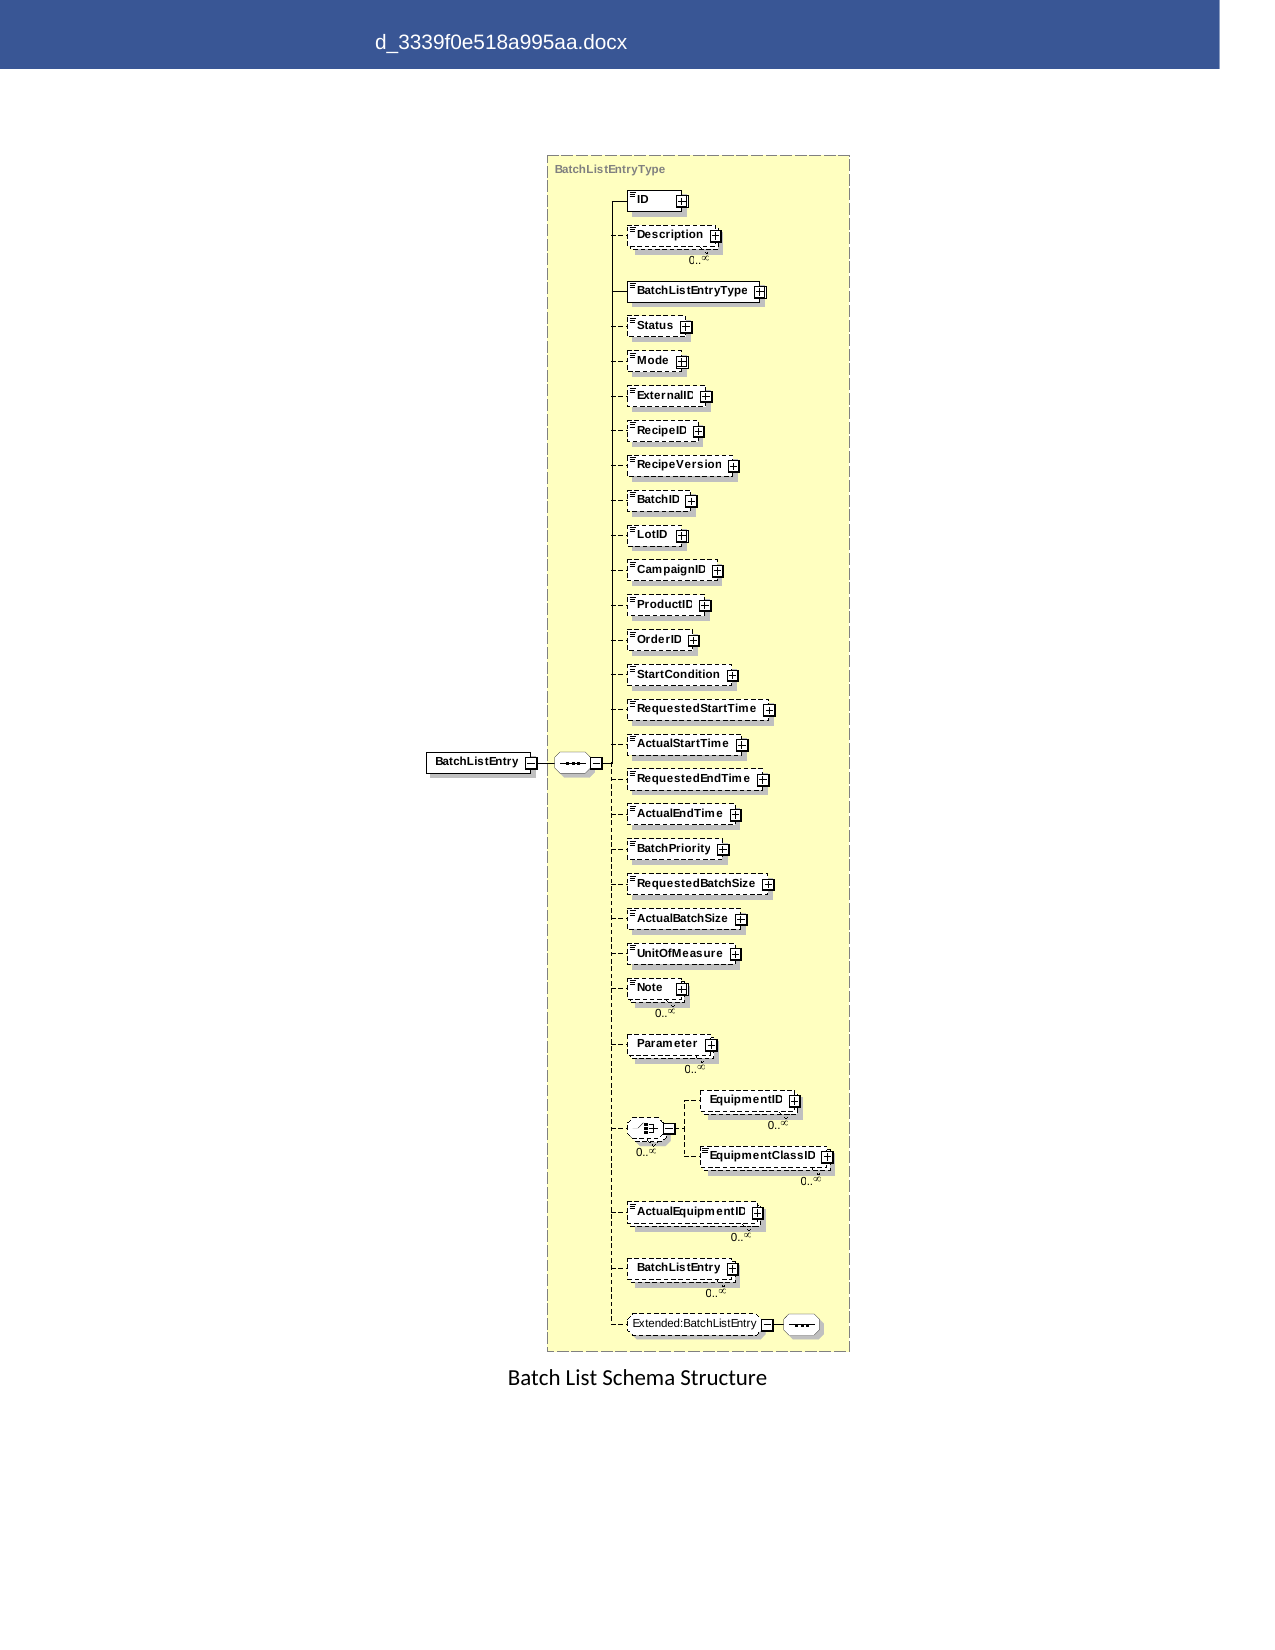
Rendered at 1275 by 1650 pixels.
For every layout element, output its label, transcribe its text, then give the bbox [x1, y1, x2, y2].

text Batch List Schema Structure [75, 1363, 1200, 1392]
